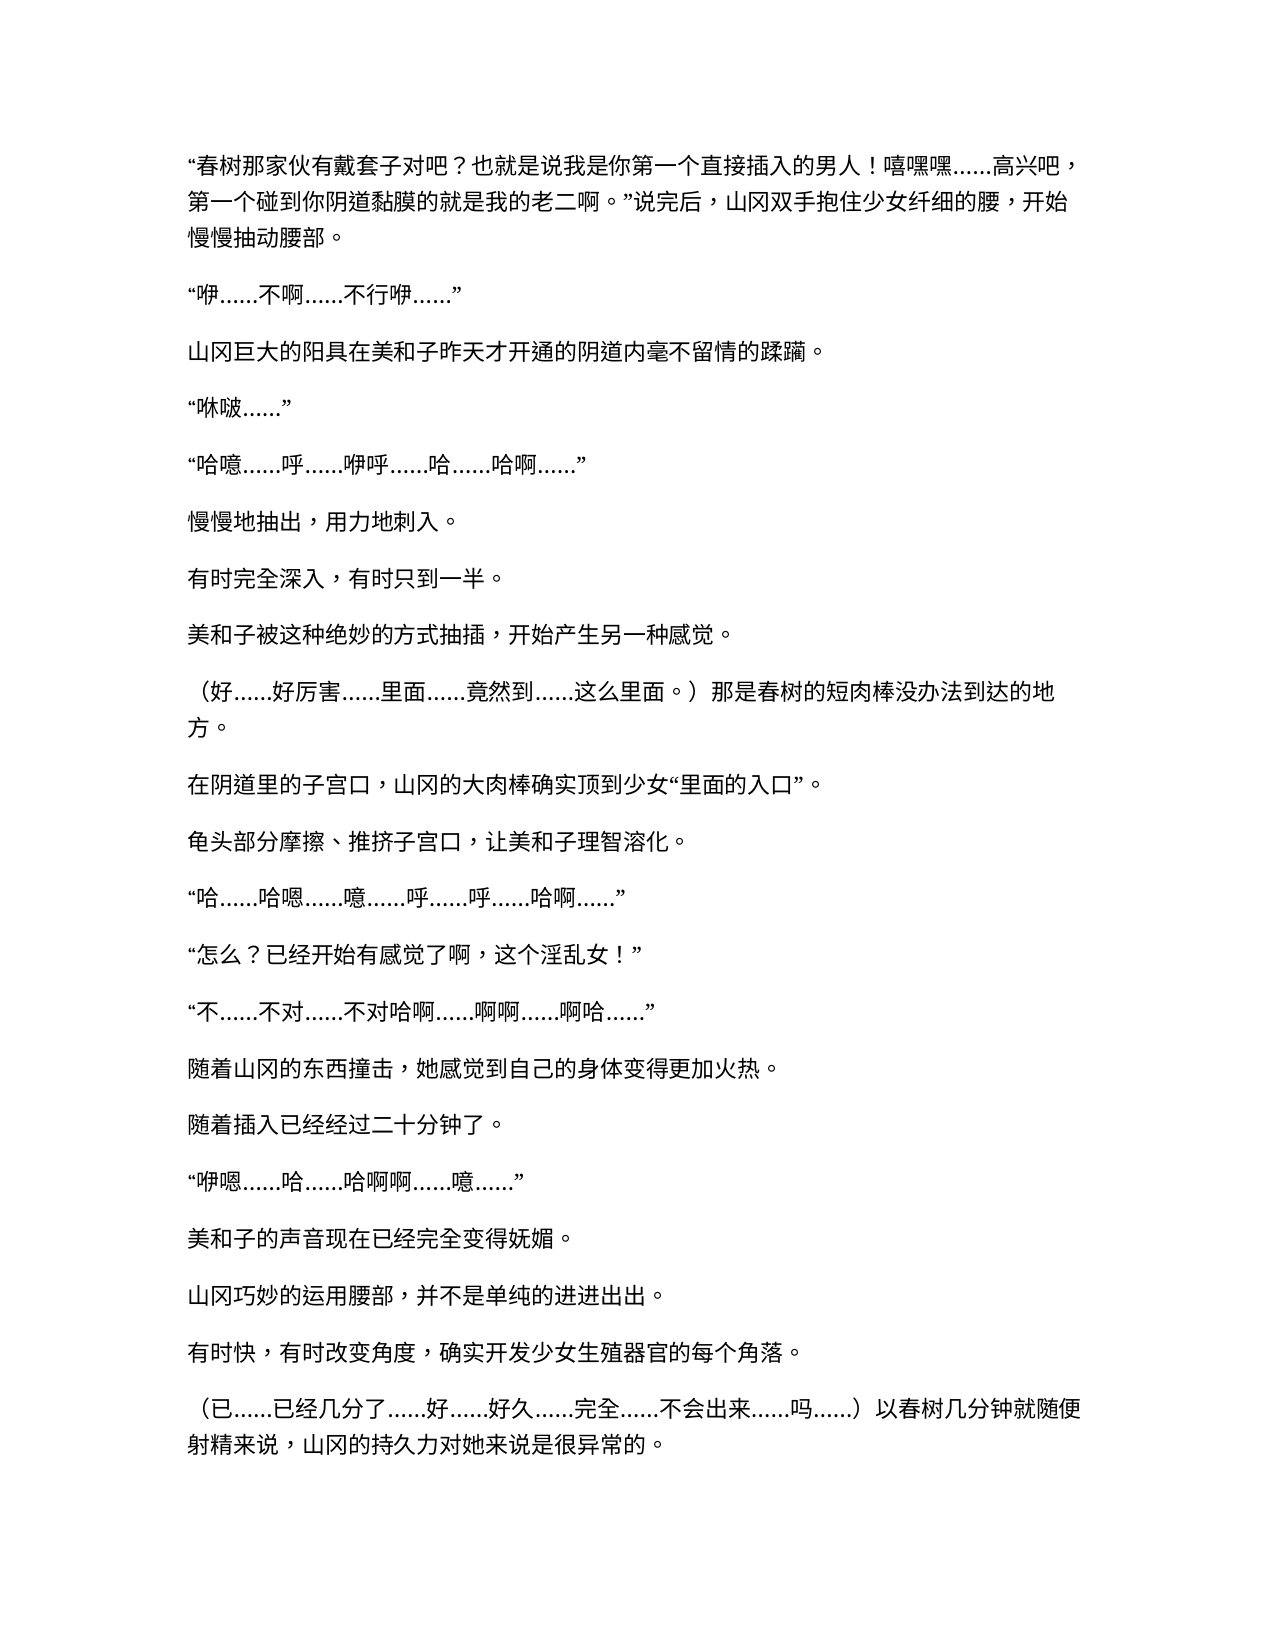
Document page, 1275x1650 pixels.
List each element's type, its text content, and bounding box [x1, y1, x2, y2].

text 龟头部分摩擦、推挤子宫口，让美和子理智溶化。 [187, 826, 1087, 857]
text “咻啵……” [187, 392, 1087, 423]
text 在阴道里的子宫口，山冈的大肉棒确实顶到少女“里面的入口”。 [187, 769, 1087, 800]
text “春树那家伙有戴套子对吧？也就是说我是你第一个直接插入的男人！嘻嘿嘿……高兴吧，第一个碰到你阴道黏膜的就是我的老二啊。”说完后，山冈双手抱住少女纤细的腰，开始慢慢抽动腰部。 [187, 150, 1087, 253]
text “咿……不啊……不行咿……” [187, 279, 1087, 310]
text 美和子的声音现在已经完全变得妩媚。 [187, 1223, 1087, 1254]
text 美和子被这种绝妙的方式抽插，开始产生另一种感觉。 [187, 619, 1087, 651]
text 有时快，有时改变角度，确实开发少女生殖器官的每个角落。 [187, 1336, 1087, 1368]
text （好……好厉害……里面……竟然到……这么里面。）那是春树的短肉棒没办法到达的地方。 [187, 676, 1087, 743]
text 随着山冈的东西撞击，她感觉到自己的身体变得更加火热。 [187, 1053, 1087, 1084]
text 山冈巧妙的运用腰部，并不是单纯的进进出出。 [187, 1280, 1087, 1311]
text “哈噫……呼……咿呼……哈……哈啊……” [187, 449, 1087, 480]
text 山冈巨大的阳具在美和子昨天才开通的阴道内毫不留情的蹂躏。 [187, 335, 1087, 367]
text （已……已经几分了……好……好久……完全……不会出来……吗……）以春树几分钟就随便射精来说，山冈的持久力对她来说是很异常的。 [187, 1393, 1087, 1460]
text “哈……哈嗯……噫……呼……呼……哈啊……” [187, 882, 1087, 913]
text “不……不对……不对哈啊……啊啊……啊哈……” [187, 996, 1087, 1027]
text 有时完全深入，有时只到一半。 [187, 562, 1087, 594]
text “怎么？已经开始有感觉了啊，这个淫乱女！” [187, 939, 1087, 970]
text 慢慢地抽出，用力地刺入。 [187, 506, 1087, 537]
text 随着插入已经经过二十分钟了。 [187, 1109, 1087, 1141]
text “咿嗯……哈……哈啊啊……噫……” [187, 1166, 1087, 1197]
